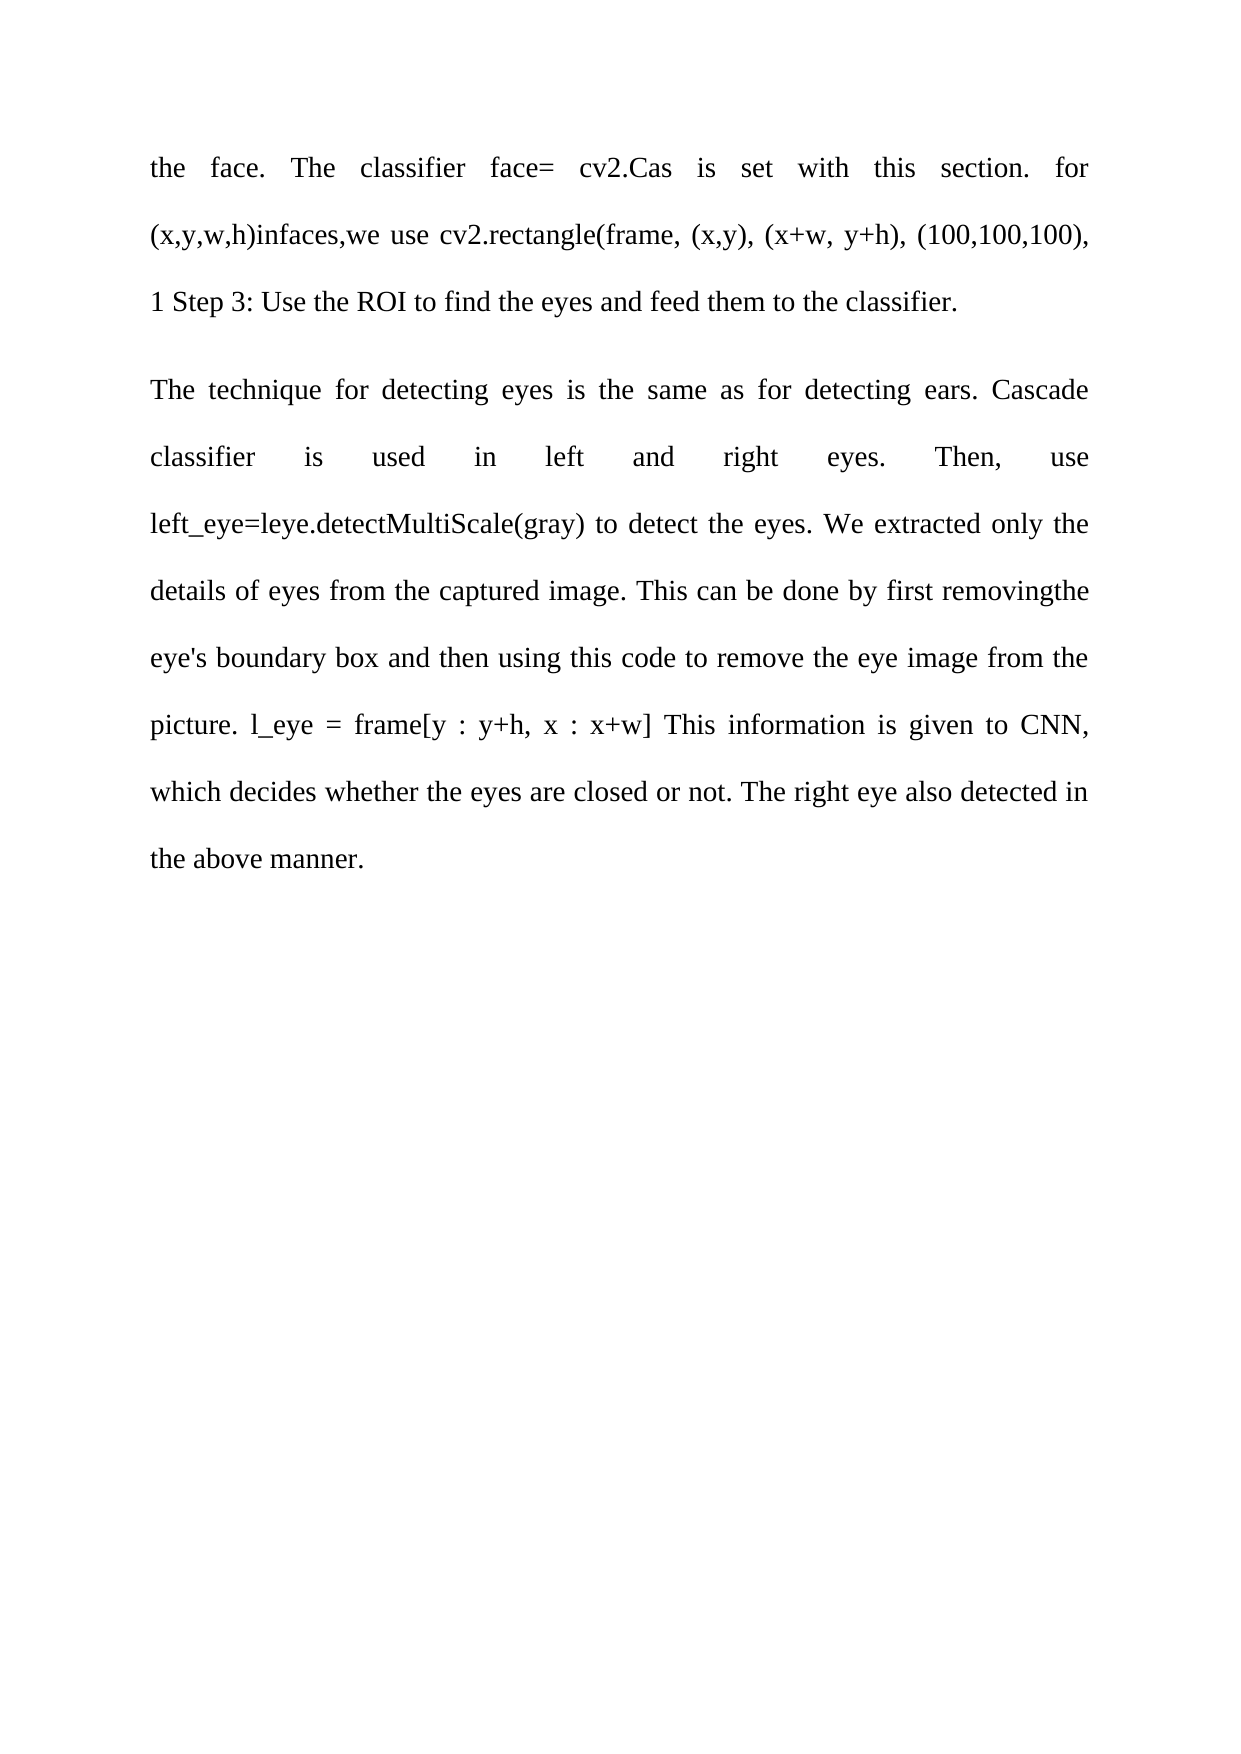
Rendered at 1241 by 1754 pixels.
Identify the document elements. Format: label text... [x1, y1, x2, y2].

text The technique for detecting eyes is the same as for detecting ears. Cascade classifier is used in left and right eyes. Then, use left_eye=leye.detectMultiScale(gray) to detect the eyes. We extracted only the details of eyes from the captured image. This can be done by first removingthe eye's boundary box and then using this code to remove the eye image from the picture. l_eye = frame[y : y+h, x : x+w] This information is given to CNN, which decides whether the eyes are closed or not. The right eye also detected in the above manner. [150, 372, 1090, 875]
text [150, 150, 1090, 318]
